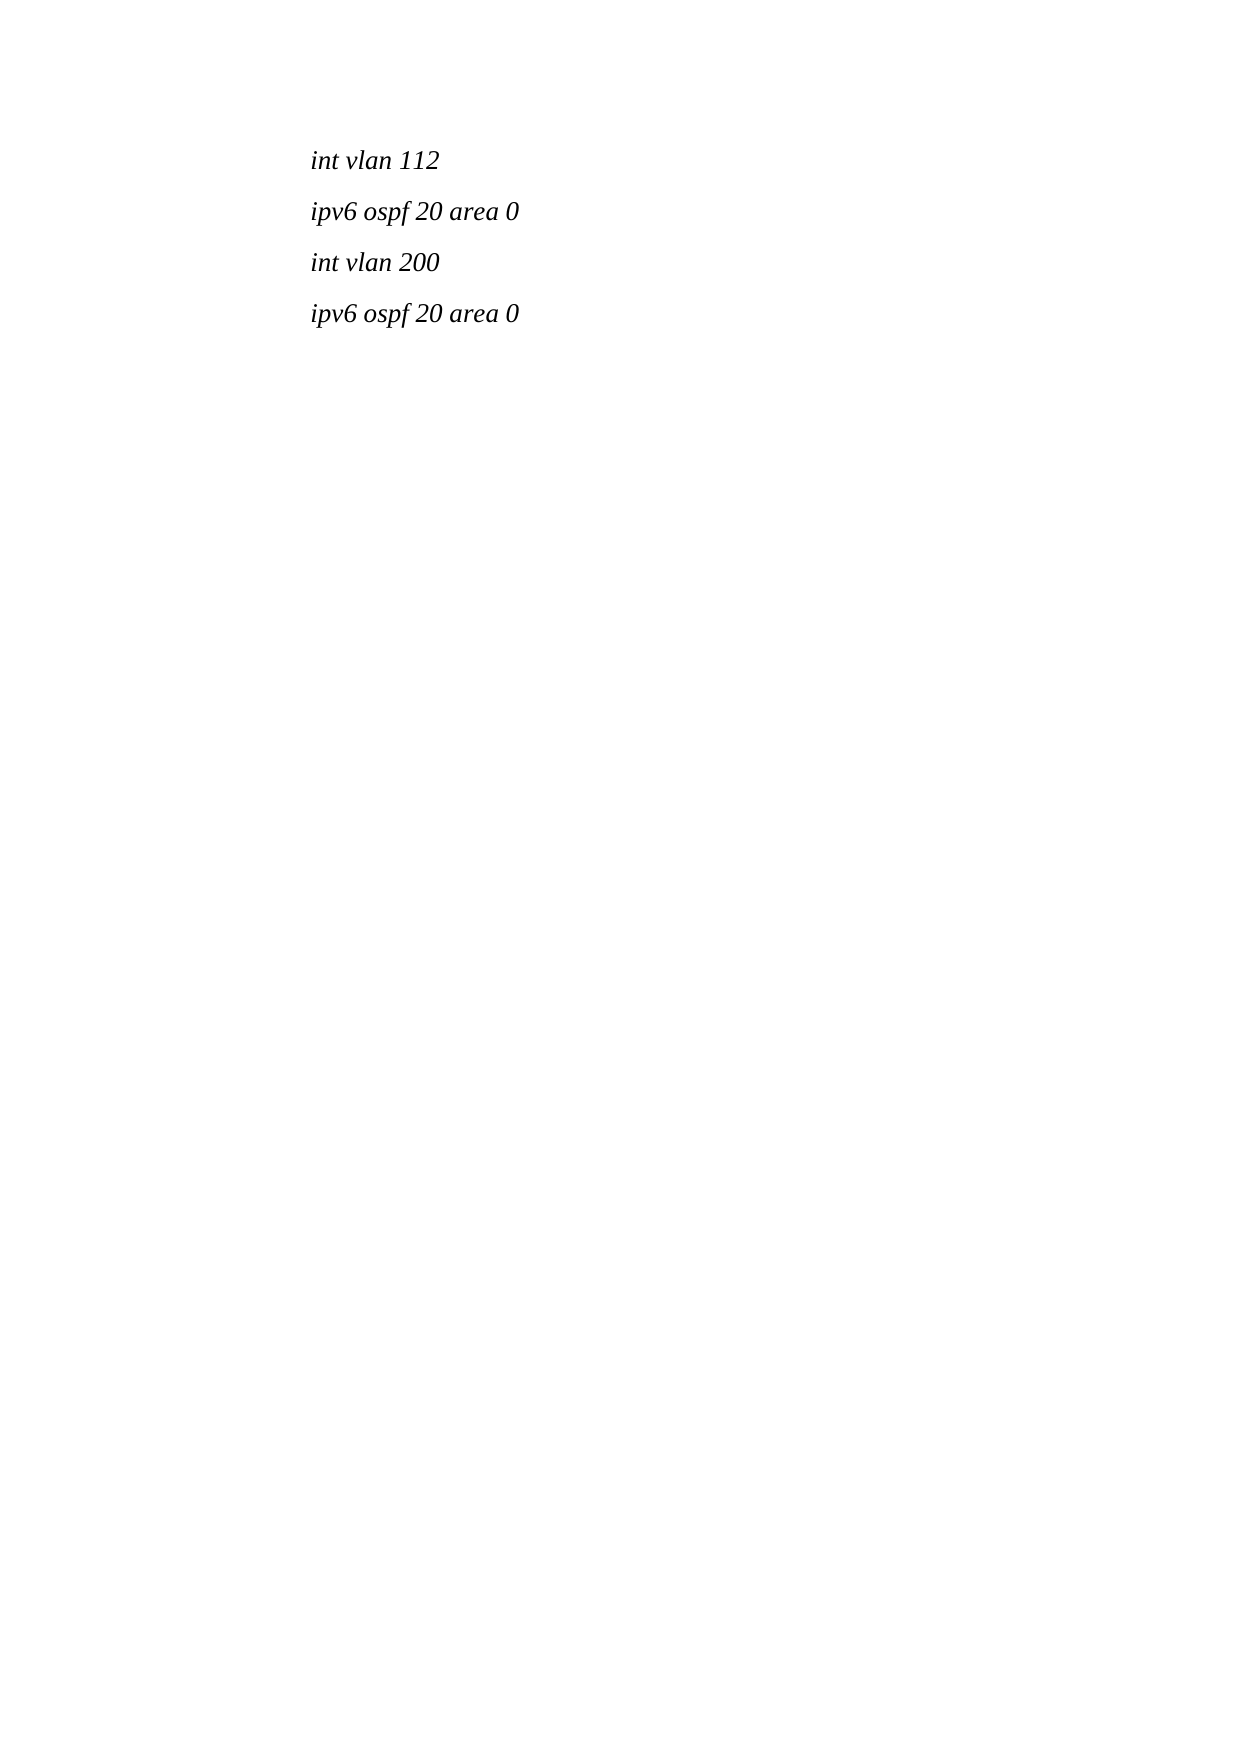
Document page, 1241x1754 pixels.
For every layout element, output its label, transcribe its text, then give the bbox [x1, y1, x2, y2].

text int vlan 200 [310, 246, 728, 277]
text ipv6 ospf 20 area 0 [310, 297, 728, 329]
text ipv6 ospf 20 area 0 [310, 195, 728, 226]
text int vlan 112 [310, 144, 728, 175]
